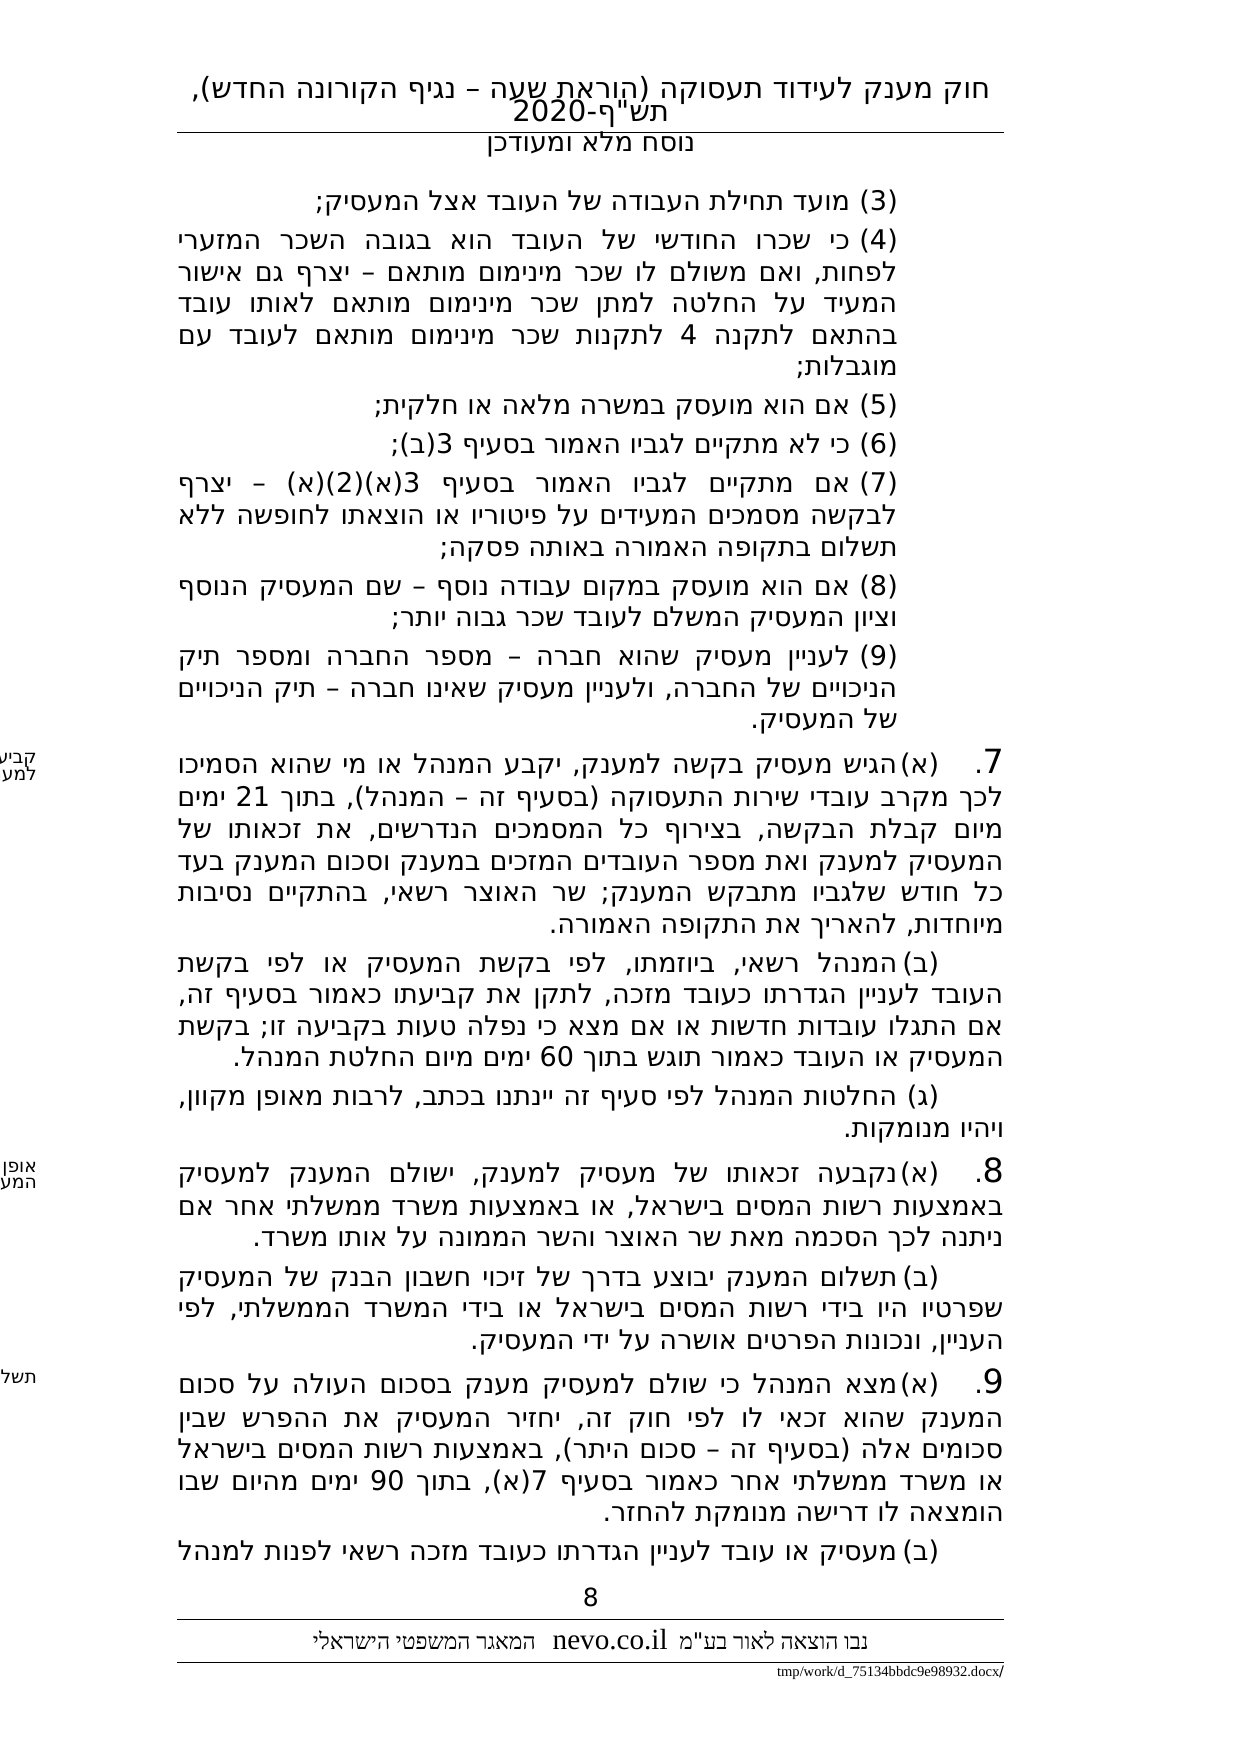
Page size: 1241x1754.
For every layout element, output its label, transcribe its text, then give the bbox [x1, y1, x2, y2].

text (5) אם הוא מועסק במשרה מלאה או חלקית; [177, 390, 898, 421]
text (7) אם מתקיים לגביו האמור בסעיף 3(א)(2)(א) – יצרף לבקשה מסמכים המעידים על פיטוריו או הוצאתו לחופשה ללא תשלום בתקופה האמורה באותה פסקה; [177, 468, 898, 562]
text (9) לעניין מעסיק שהוא חברה – מספר החברה ומספר תיק הניכויים של החברה, ולעניין מעסיק שאינו חברה – תיק הניכויים של המעסיק. [177, 641, 898, 735]
text (3) מועד תחילת העבודה של העובד אצל המעסיק; [177, 185, 898, 217]
text (ב) המנהל רשאי, ביוזמתו, לפי בקשת המעסיק או לפי בקשת העובד לעניין הגדרתו כעובד מזכה, לתקן את קביעתו כאמור בסעיף זה, אם התגלו עובדות חדשות או אם מצא כי נפלה טעות בקביעה זו; בקשת המעסיק או העובד כאמור תוגש בתוך 60 ימים מיום החלטת המנהל. [177, 947, 1004, 1073]
text (6) כי לא מתקיים לגביו האמור בסעיף 3(ב); [177, 429, 898, 460]
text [177, 1536, 1004, 1567]
text 9. (א) מצא המנהל כי שולם למעסיק מענק בסכום העולה על סכום המענק שהוא זכאי לו לפי חוק זה, יחזיר המעסיק את ההפרש שבין סכומים אלה (בסעיף זה – סכום היתר), באמצעות רשות המסים בישראל או משרד ממשלתי אחר כאמור בסעיף 7(א), בתוך 90 ימים מהיום שבו הומצאה לו דרישה מנומקת להחזר. [177, 1363, 1004, 1528]
text (ב) תשלום המענק יבוצע בדרך של זיכוי חשבון הבנק של המעסיק שפרטיו היו בידי רשות המסים בישראל או בידי המשרד הממשלתי, לפי העניין, ונכונות הפרטים אושרה על ידי המעסיק. [177, 1261, 1004, 1356]
text (ג) החלטות המנהל לפי סעיף זה יינתנו בכתב, לרבות מאופן מקוון, ויהיו מנומקות. [177, 1081, 1004, 1144]
text (8) אם הוא מועסק במקום עבודה נוסף – שם המעסיק הנוסף וציון המעסיק המשלם לעובד שכר גבוה יותר; [177, 570, 898, 633]
text (4) כי שכרו החודשי של העובד הוא בגובה השכר המזערי לפחות, ואם משולם לו שכר מינימום מותאם – יצרף גם אישור המעיד על החלטה למתן שכר מינימום מותאם לאותו עובד בהתאם לתקנה 4 לתקנות שכר מינימום מותאם לעובד עם מוגבלות; [177, 224, 898, 382]
text 7. (א) הגיש מעסיק בקשה למענק, יקבע המנהל או מי שהוא הסמיכו לכך מקרב עובדי שירות התעסוקה (בסעיף זה – המנהל), בתוך 21 ימים מיום קבלת הבקשה, בצירוף כל המסמכים הנדרשים, את זכאותו של המעסיק למענק ואת מספר העובדים המזכים במענק וסכום המענק בעד כל חודש שלגביו מתבקש המענק; שר האוצר רשאי, בהתקיים נסיבות מיוחדות, להאריך את התקופה האמורה. [177, 743, 1004, 939]
text 8. (א) נקבעה זכאותו של מעסיק למענק, ישולם המענק למעסיק באמצעות רשות המסים בישראל, או באמצעות משרד ממשלתי אחר אם ניתנה לכך הסכמה מאת שר האוצר והשר הממונה על אותו משרד. [177, 1151, 1004, 1253]
